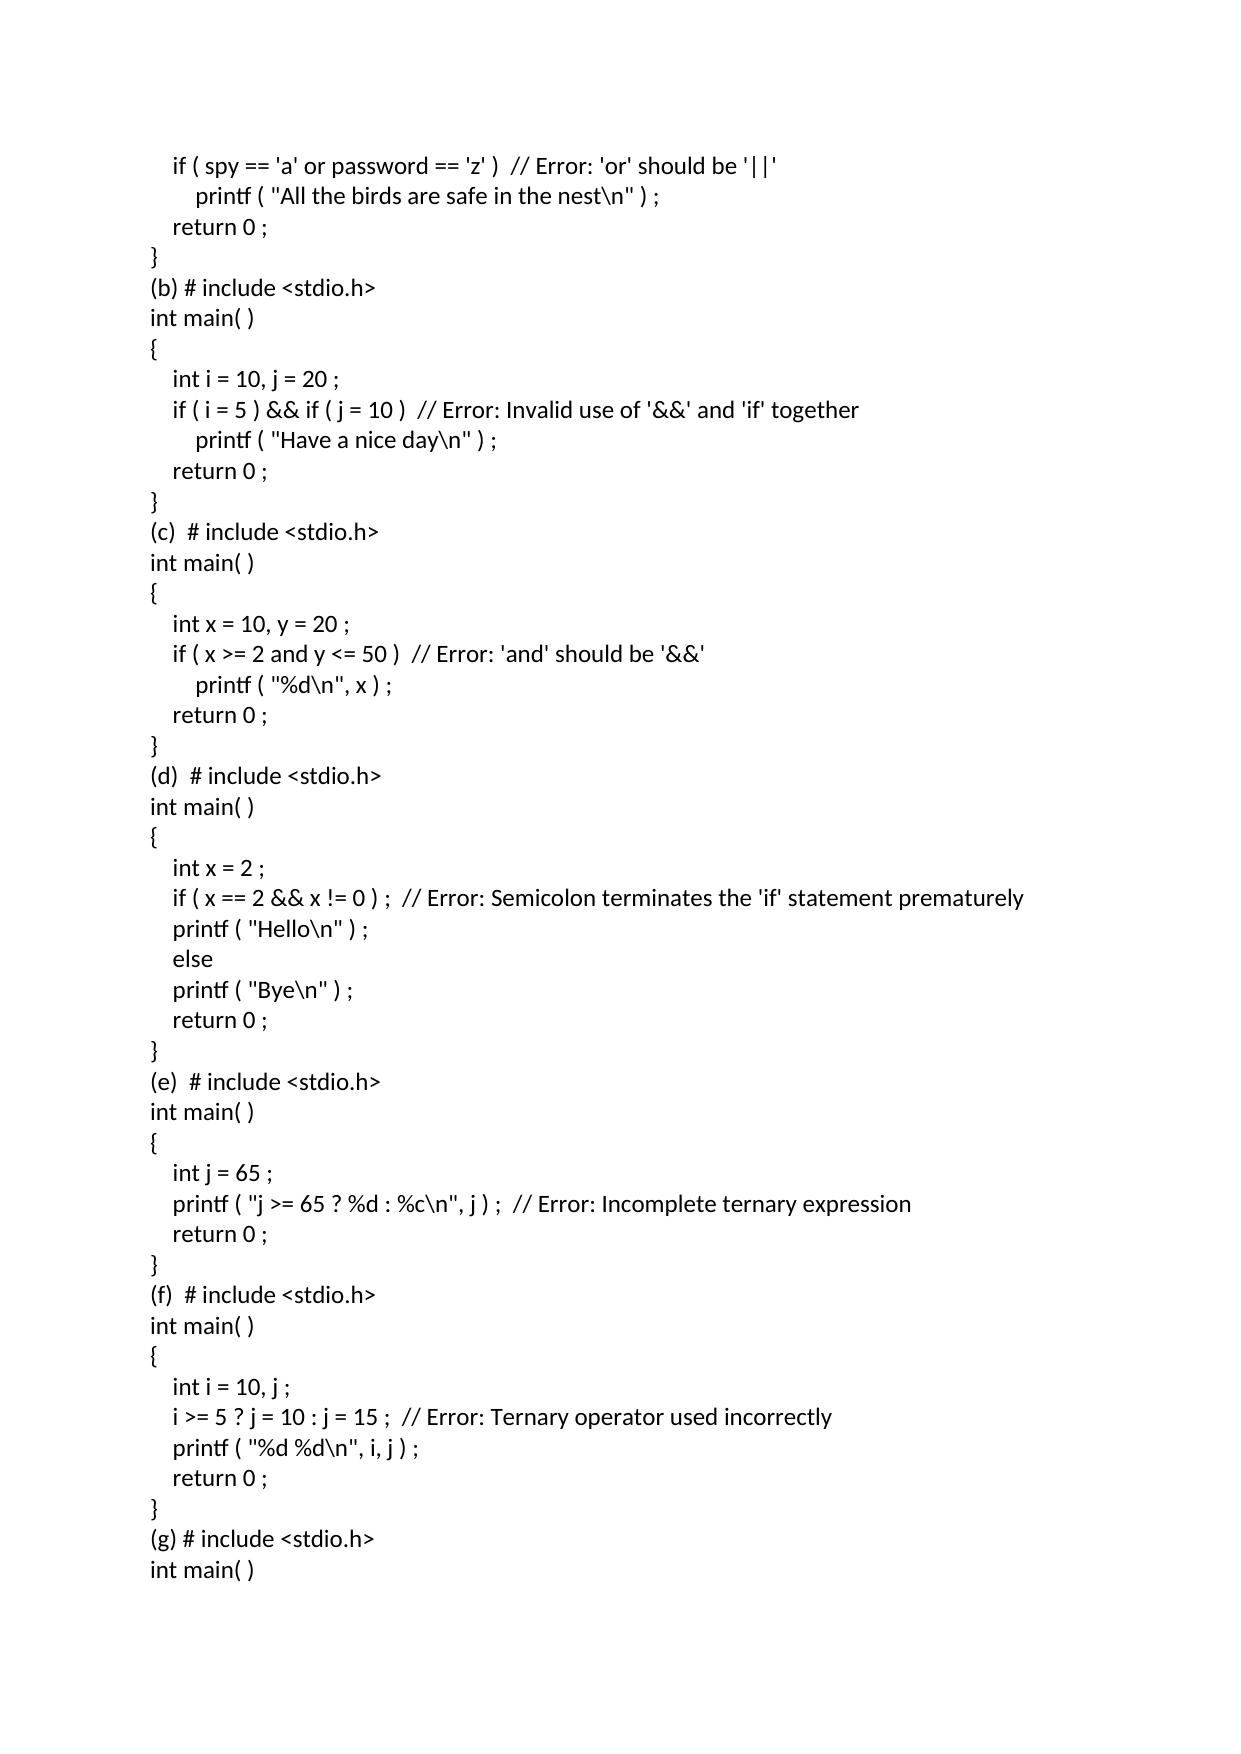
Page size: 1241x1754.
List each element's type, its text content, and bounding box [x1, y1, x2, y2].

text return 0 ; [150, 1218, 1090, 1249]
text (f) # include <stdio.h> [150, 1279, 1090, 1310]
text { [150, 1127, 1090, 1157]
text printf ( "%d\n", x ) ; [150, 669, 1090, 699]
text if ( spy == 'a' or password == 'z' ) // Error: 'or' should be '||' [150, 150, 1090, 181]
text } [150, 1249, 1090, 1279]
text return 0 ; [150, 1462, 1090, 1493]
text printf ( "%d %d\n", i, j ) ; [150, 1432, 1090, 1462]
text int x = 2 ; [150, 852, 1090, 882]
text { [150, 333, 1090, 364]
text if ( x >= 2 and y <= 50 ) // Error: 'and' should be '&&' [150, 638, 1090, 669]
text int x = 10, y = 20 ; [150, 608, 1090, 638]
text int j = 65 ; [150, 1157, 1090, 1188]
text { [150, 577, 1090, 608]
text int main( ) [150, 303, 1090, 333]
text } [150, 1493, 1090, 1523]
text (e) # include <stdio.h> [150, 1066, 1090, 1096]
text return 0 ; [150, 699, 1090, 730]
text printf ( "Have a nice day\n" ) ; [150, 425, 1090, 455]
text int i = 10, j = 20 ; [150, 364, 1090, 394]
text else [150, 943, 1090, 974]
text printf ( "All the birds are safe in the nest\n" ) ; [150, 181, 1090, 211]
text int main( ) [150, 791, 1090, 821]
text i >= 5 ? j = 10 : j = 15 ; // Error: Ternary operator used incorrectly [150, 1401, 1090, 1432]
text return 0 ; [150, 211, 1090, 242]
text (b) # include <stdio.h> [150, 272, 1090, 303]
text printf ( "Hello\n" ) ; [150, 913, 1090, 943]
text int main( ) [150, 1554, 1090, 1584]
text (c) # include <stdio.h> [150, 516, 1090, 547]
text (d) # include <stdio.h> [150, 760, 1090, 791]
text } [150, 730, 1090, 760]
text } [150, 242, 1090, 272]
text printf ( "Bye\n" ) ; [150, 974, 1090, 1004]
text } [150, 1035, 1090, 1066]
text if ( x == 2 && x != 0 ) ; // Error: Semicolon terminates the 'if' statement prematurely [150, 882, 1090, 913]
text { [150, 1340, 1090, 1371]
text int main( ) [150, 1310, 1090, 1340]
text int i = 10, j ; [150, 1371, 1090, 1401]
text (g) # include <stdio.h> [150, 1523, 1090, 1554]
text int main( ) [150, 547, 1090, 577]
text int main( ) [150, 1096, 1090, 1127]
text return 0 ; [150, 455, 1090, 486]
text printf ( "j >= 65 ? %d : %c\n", j ) ; // Error: Incomplete ternary expression [150, 1188, 1090, 1218]
text return 0 ; [150, 1004, 1090, 1035]
text if ( i = 5 ) && if ( j = 10 ) // Error: Invalid use of '&&' and 'if' together [150, 394, 1090, 425]
text } [150, 486, 1090, 516]
text { [150, 821, 1090, 852]
